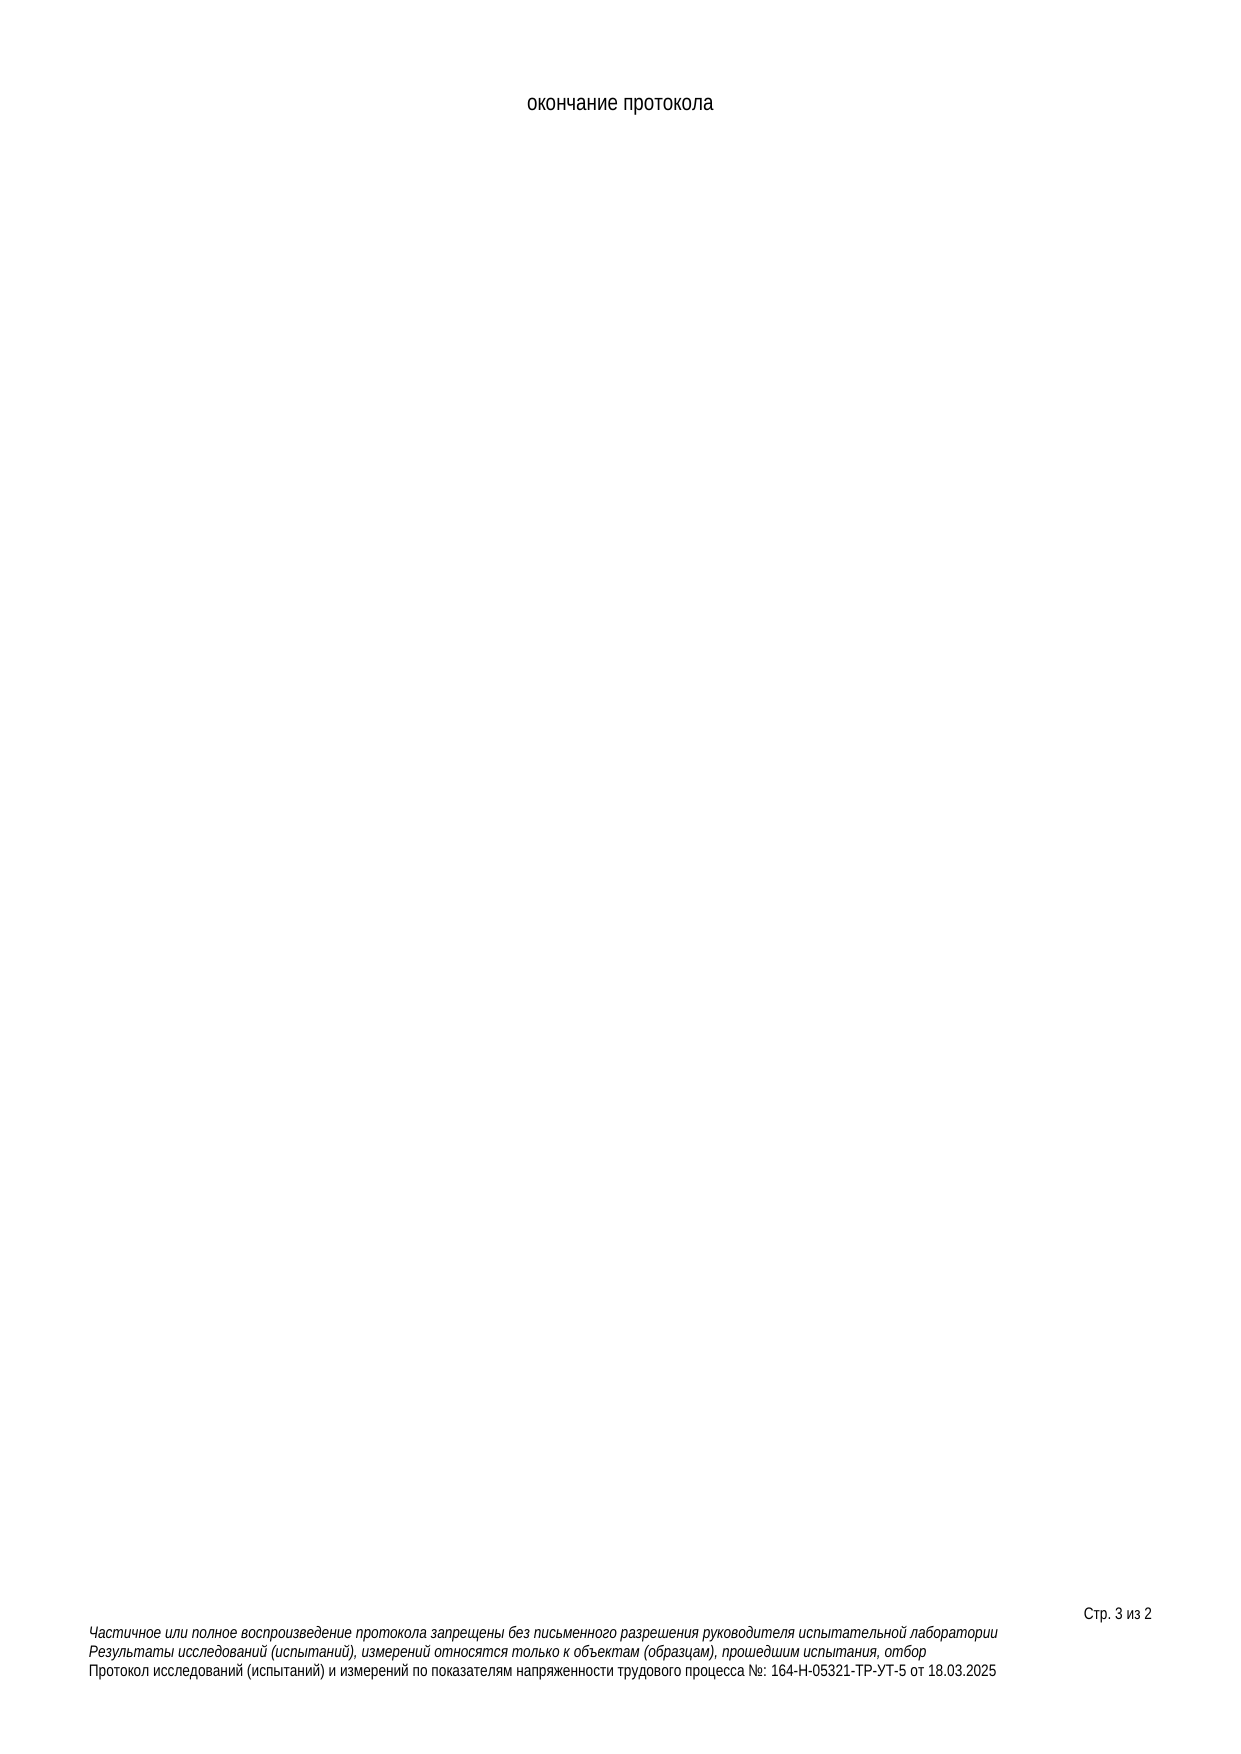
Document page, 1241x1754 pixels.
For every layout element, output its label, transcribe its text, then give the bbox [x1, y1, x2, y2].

text окончание протокола [89, 89, 1152, 115]
